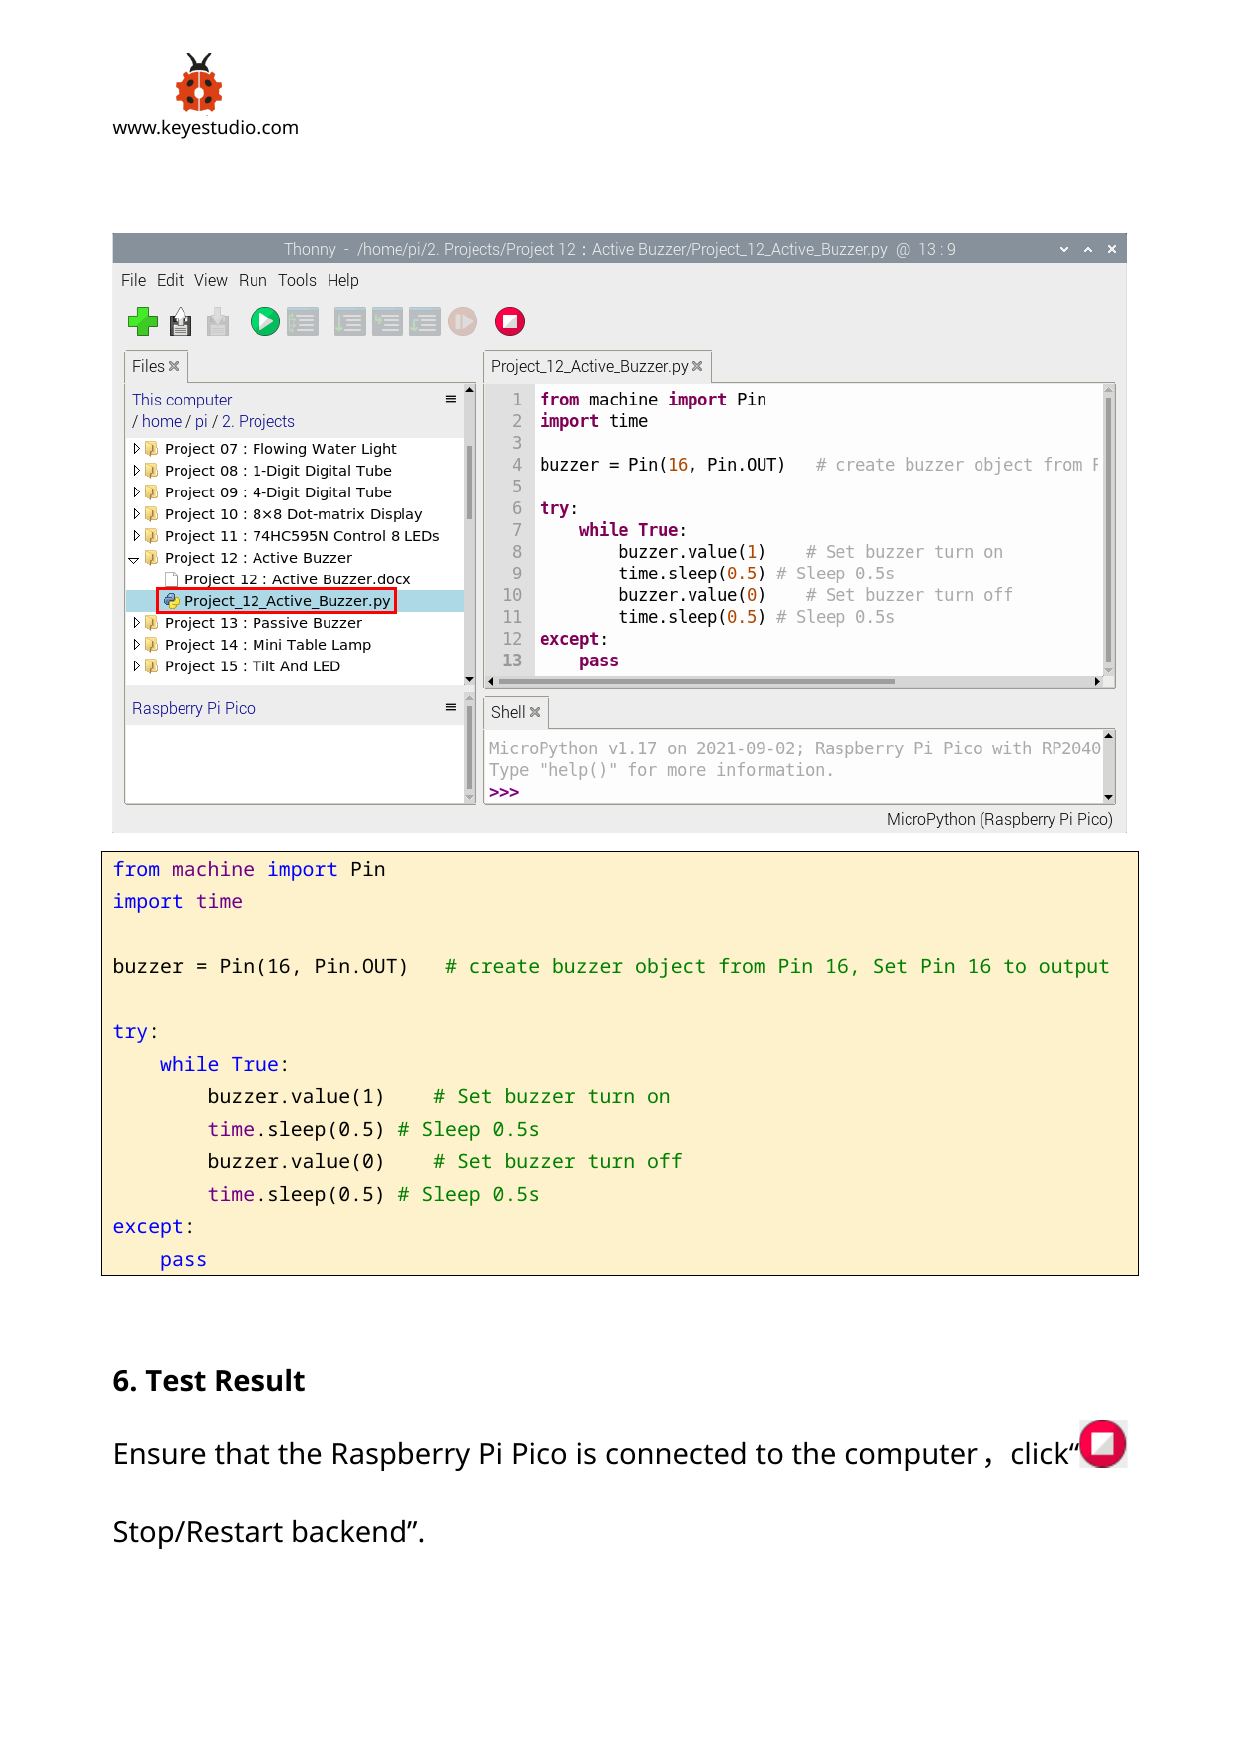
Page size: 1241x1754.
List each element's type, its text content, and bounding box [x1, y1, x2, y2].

picture [1079, 1420, 1128, 1468]
picture [164, 53, 241, 116]
picture [112, 233, 1127, 833]
list Test Result [112, 1348, 1128, 1413]
list Ensure that the Raspberry Pi Pico is connected to the computer，click“Stop/Restart backend”. [112, 1421, 1128, 1563]
table_header from machine import Pin import time buzzer = Pin(16, Pin.OUT) # create buzzer object from Pin 16, Set Pin 16 to output try: while True: buzzer.value(1) # Set buzzer turn on time.sleep(0.5) # Sleep 0.5s buzzer.value(0) # Set buzzer turn off time.sleep(0.5) # Sleep 0.5s except: pass [102, 852, 1138, 1275]
